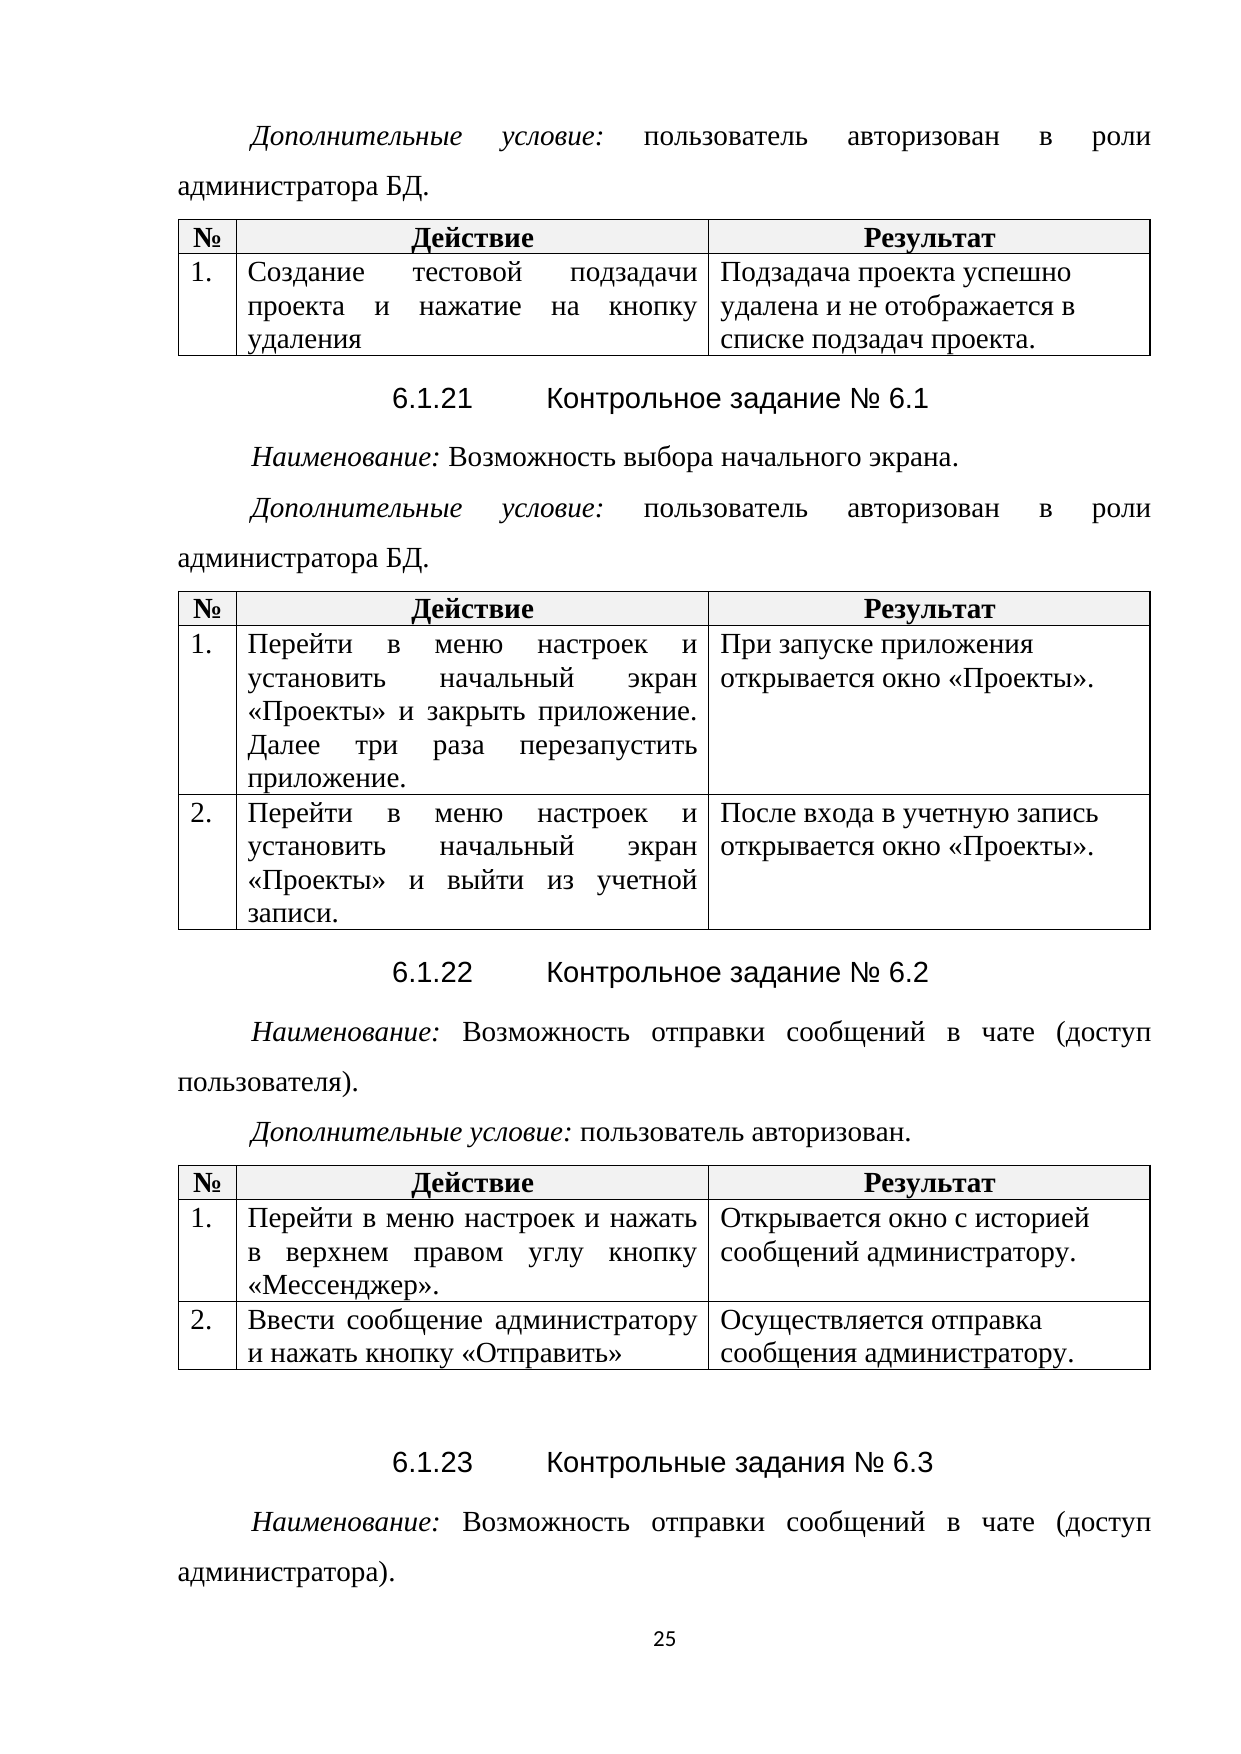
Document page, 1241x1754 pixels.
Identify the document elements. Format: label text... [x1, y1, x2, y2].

table_cell 1. [179, 1200, 236, 1301]
table_header Действие [237, 592, 708, 625]
table_header Результат [709, 592, 1149, 625]
table_header Действие [237, 220, 708, 253]
table_header № [179, 592, 236, 625]
table_header Результат [709, 1166, 1149, 1199]
table_header Действие [237, 1166, 708, 1199]
table_cell 2. [179, 795, 236, 929]
table_cell Ввести сообщение администратору и нажать кнопку «Отправить» [237, 1302, 708, 1369]
text Контрольное задание № 6.2 [392, 955, 1152, 989]
text Наименование: Возможность отправки сообщений в чате (доступ администратора). [177, 1504, 1152, 1588]
table_cell Перейти в меню настроек и установить начальный экран «Проекты» и выйти из учетной записи. [237, 795, 708, 929]
table_header Результат [709, 220, 1149, 253]
text Наименование: Возможность выбора начального экрана. [177, 439, 1152, 473]
text Дополнительные условие: пользователь авторизован в роли администратора БД. [177, 490, 1152, 574]
table_cell Перейти в меню настроек и нажать в верхнем правом углу кнопку «Мессенджер». [237, 1200, 708, 1301]
table_cell Осуществляется отправка сообщения администратору. [709, 1302, 1149, 1369]
table_cell Создание тестовой подзадачи проекта и нажатие на кнопку удаления [237, 254, 708, 355]
table_header № [179, 1166, 236, 1199]
table_cell 1. [179, 626, 236, 794]
table_cell Перейти в меню настроек и установить начальный экран «Проекты» и закрыть приложение. Далее три раза перезапустить приложение. [237, 626, 708, 794]
text Контрольные задания № 6.3 [392, 1445, 1152, 1479]
text Контрольное задание № 6.1 [392, 381, 1152, 414]
table_cell Подзадача проекта успешно удалена и не отображается в списке подзадач проекта. [709, 254, 1149, 355]
text Дополнительные условие: пользователь авторизован. [177, 1114, 1152, 1148]
table_header № [179, 220, 236, 253]
table_cell При запуске приложения открывается окно «Проекты». [709, 626, 1149, 794]
text Дополнительные условие: пользователь авторизован в роли администратора БД. [177, 118, 1152, 202]
text Наименование: Возможность отправки сообщений в чате (доступ пользователя). [177, 1014, 1152, 1097]
table_cell 1. [179, 254, 236, 355]
table_cell Открывается окно с историей сообщений администратору. [709, 1200, 1149, 1301]
table_cell После входа в учетную запись открывается окно «Проекты». [709, 795, 1149, 929]
table_cell 2. [179, 1302, 236, 1369]
